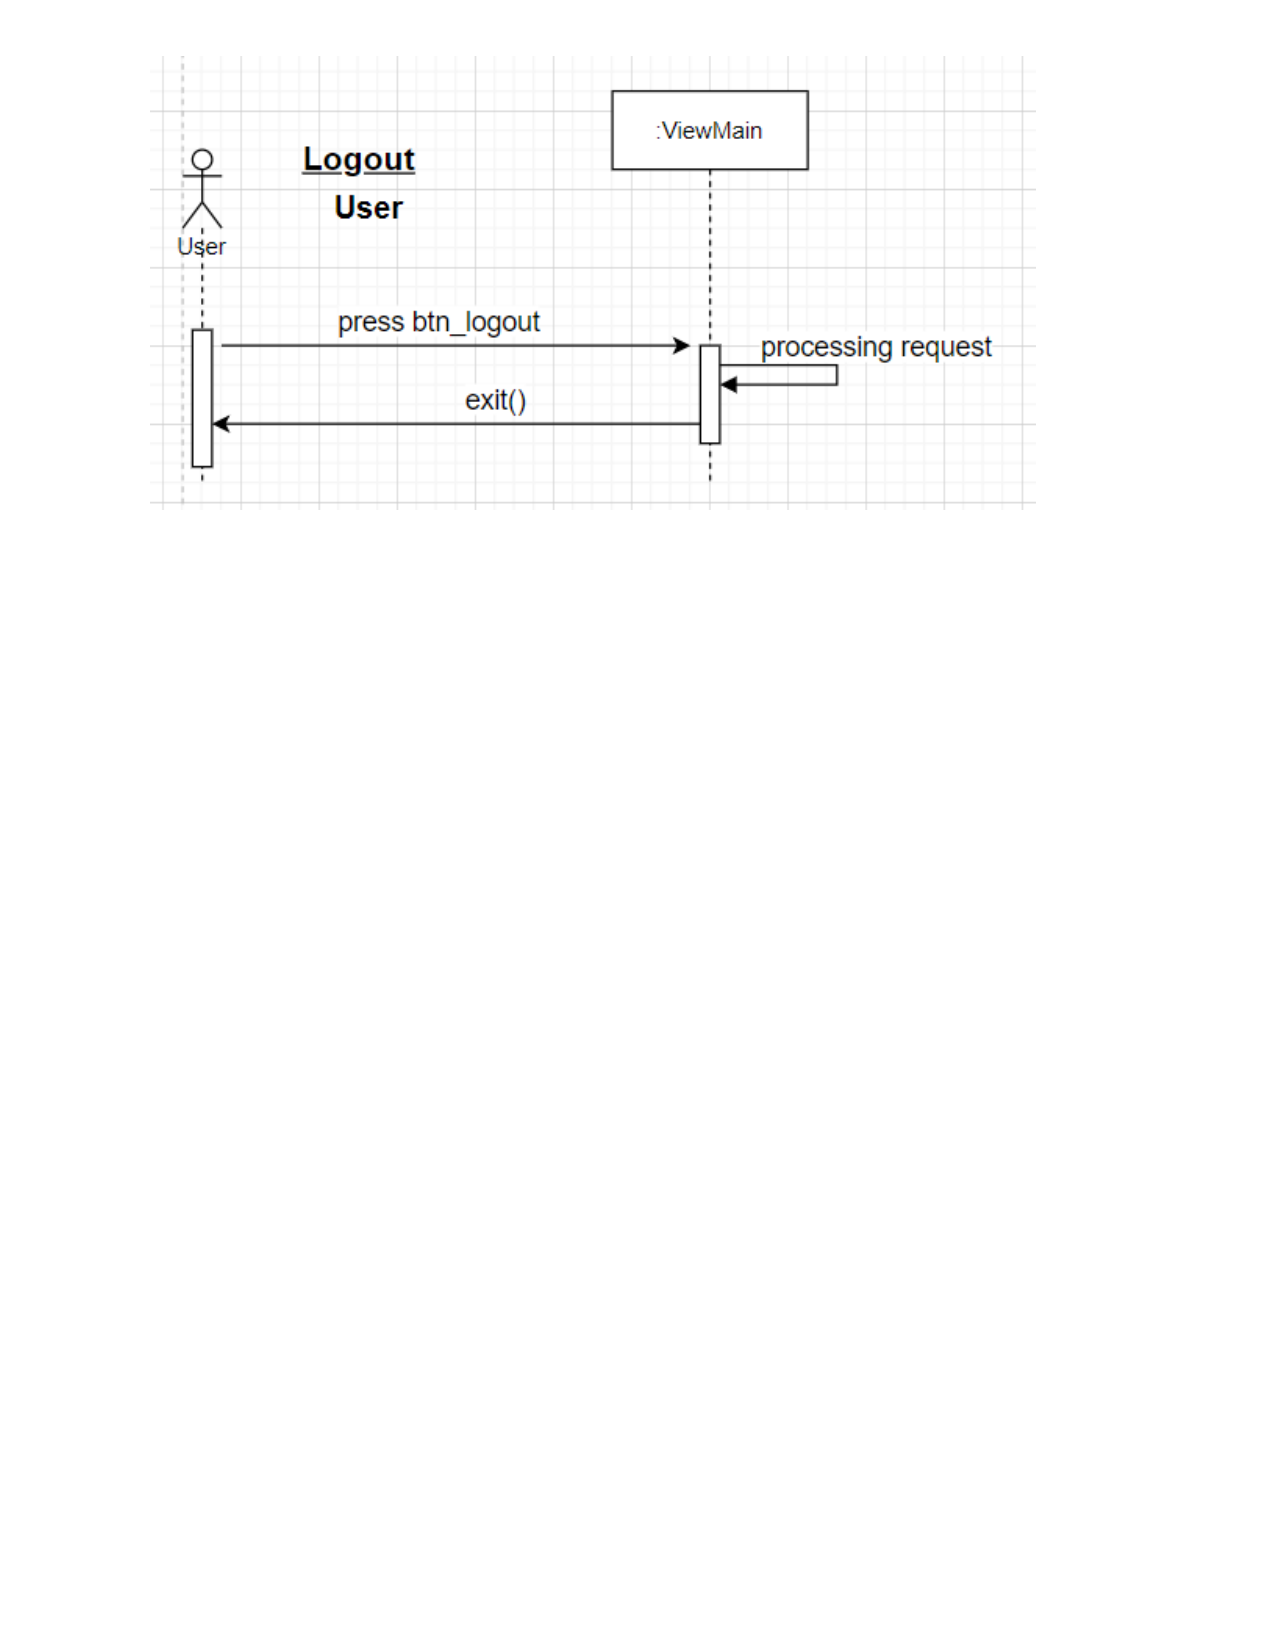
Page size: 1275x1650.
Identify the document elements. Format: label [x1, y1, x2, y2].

picture [150, 56, 1036, 510]
